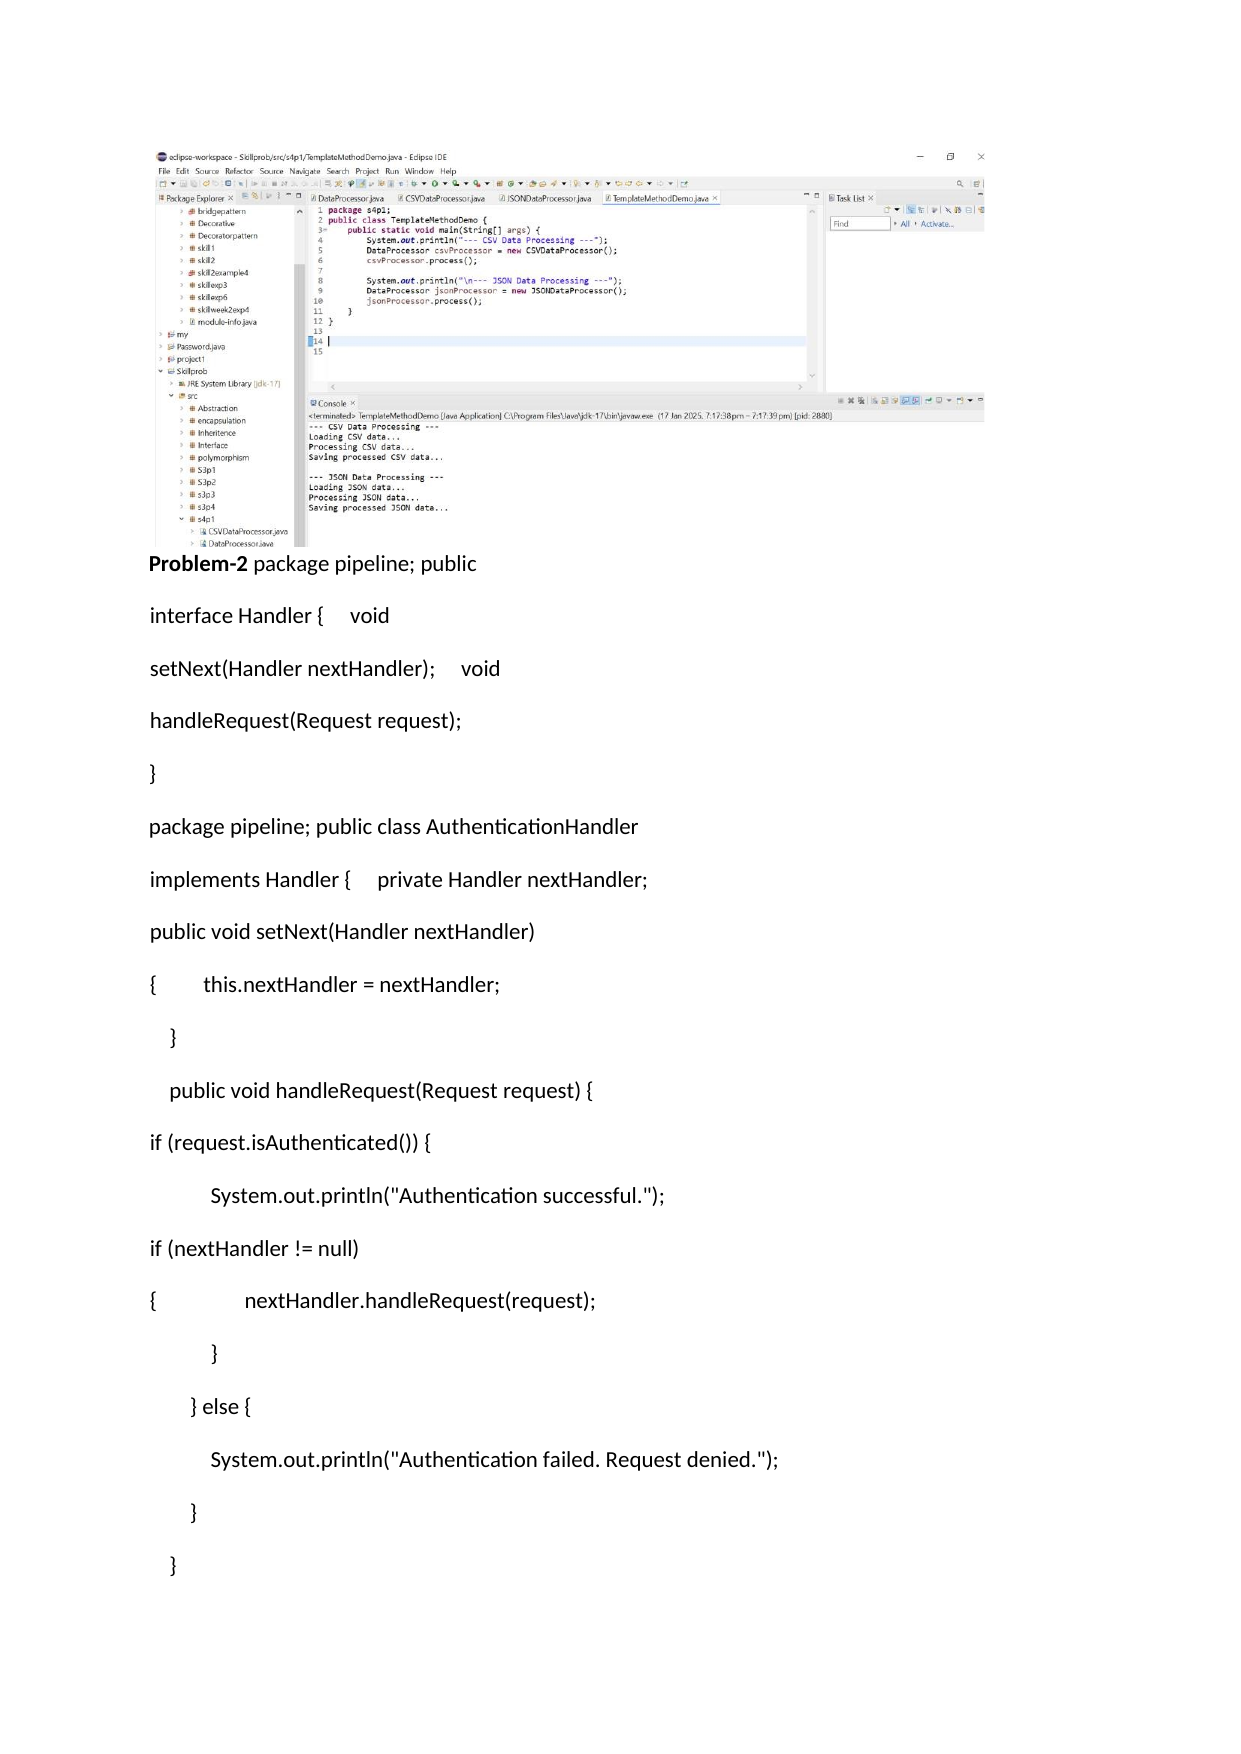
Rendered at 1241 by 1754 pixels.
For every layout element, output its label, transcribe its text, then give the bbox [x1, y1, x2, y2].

text Problem-2 package pipeline; public interface Handler { void setNext(Handler nextHandler); void handleRequest(Request request); [148, 549, 528, 734]
text } [148, 1339, 784, 1367]
text public void handleRequest(Request request) { if (request.isAuthenticated()) { [148, 1076, 613, 1156]
picture [155, 150, 985, 547]
text } [148, 759, 784, 787]
text System.out.println("Authentication failed. Request denied."); [148, 1445, 784, 1473]
text package pipeline; public class AuthenticationHandler implements Handler { private Handler nextHandler; public void setNext(Handler nextHandler) { this.nextHandler = nextHandler; [148, 812, 681, 998]
text } [148, 1023, 784, 1051]
text } else { [148, 1392, 784, 1420]
text } [148, 1551, 784, 1579]
text System.out.println("Authentication successful."); if (nextHandler != null) { nextHandler.handleRequest(request); [148, 1181, 685, 1314]
text } [148, 1498, 784, 1526]
